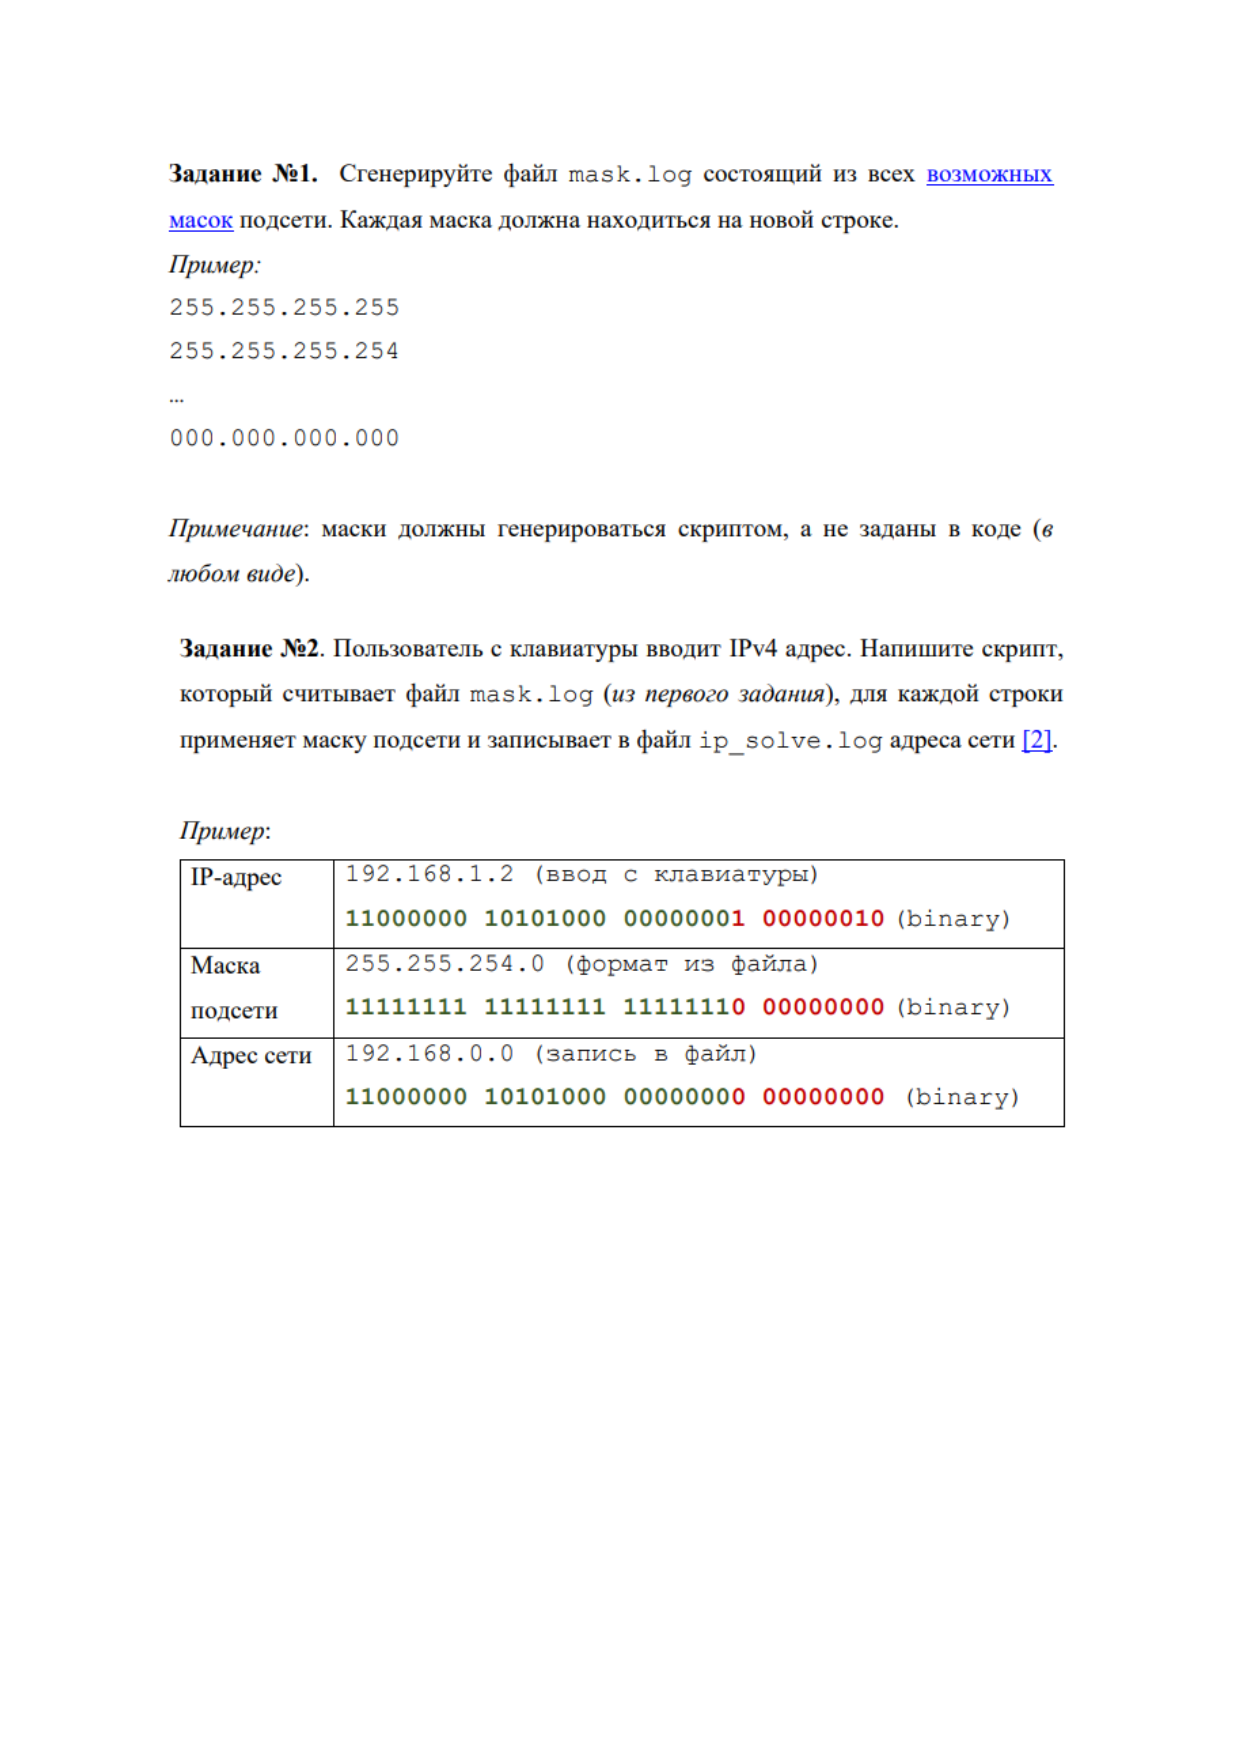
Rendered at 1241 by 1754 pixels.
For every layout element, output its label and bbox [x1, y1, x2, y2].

picture [150, 150, 1091, 1171]
